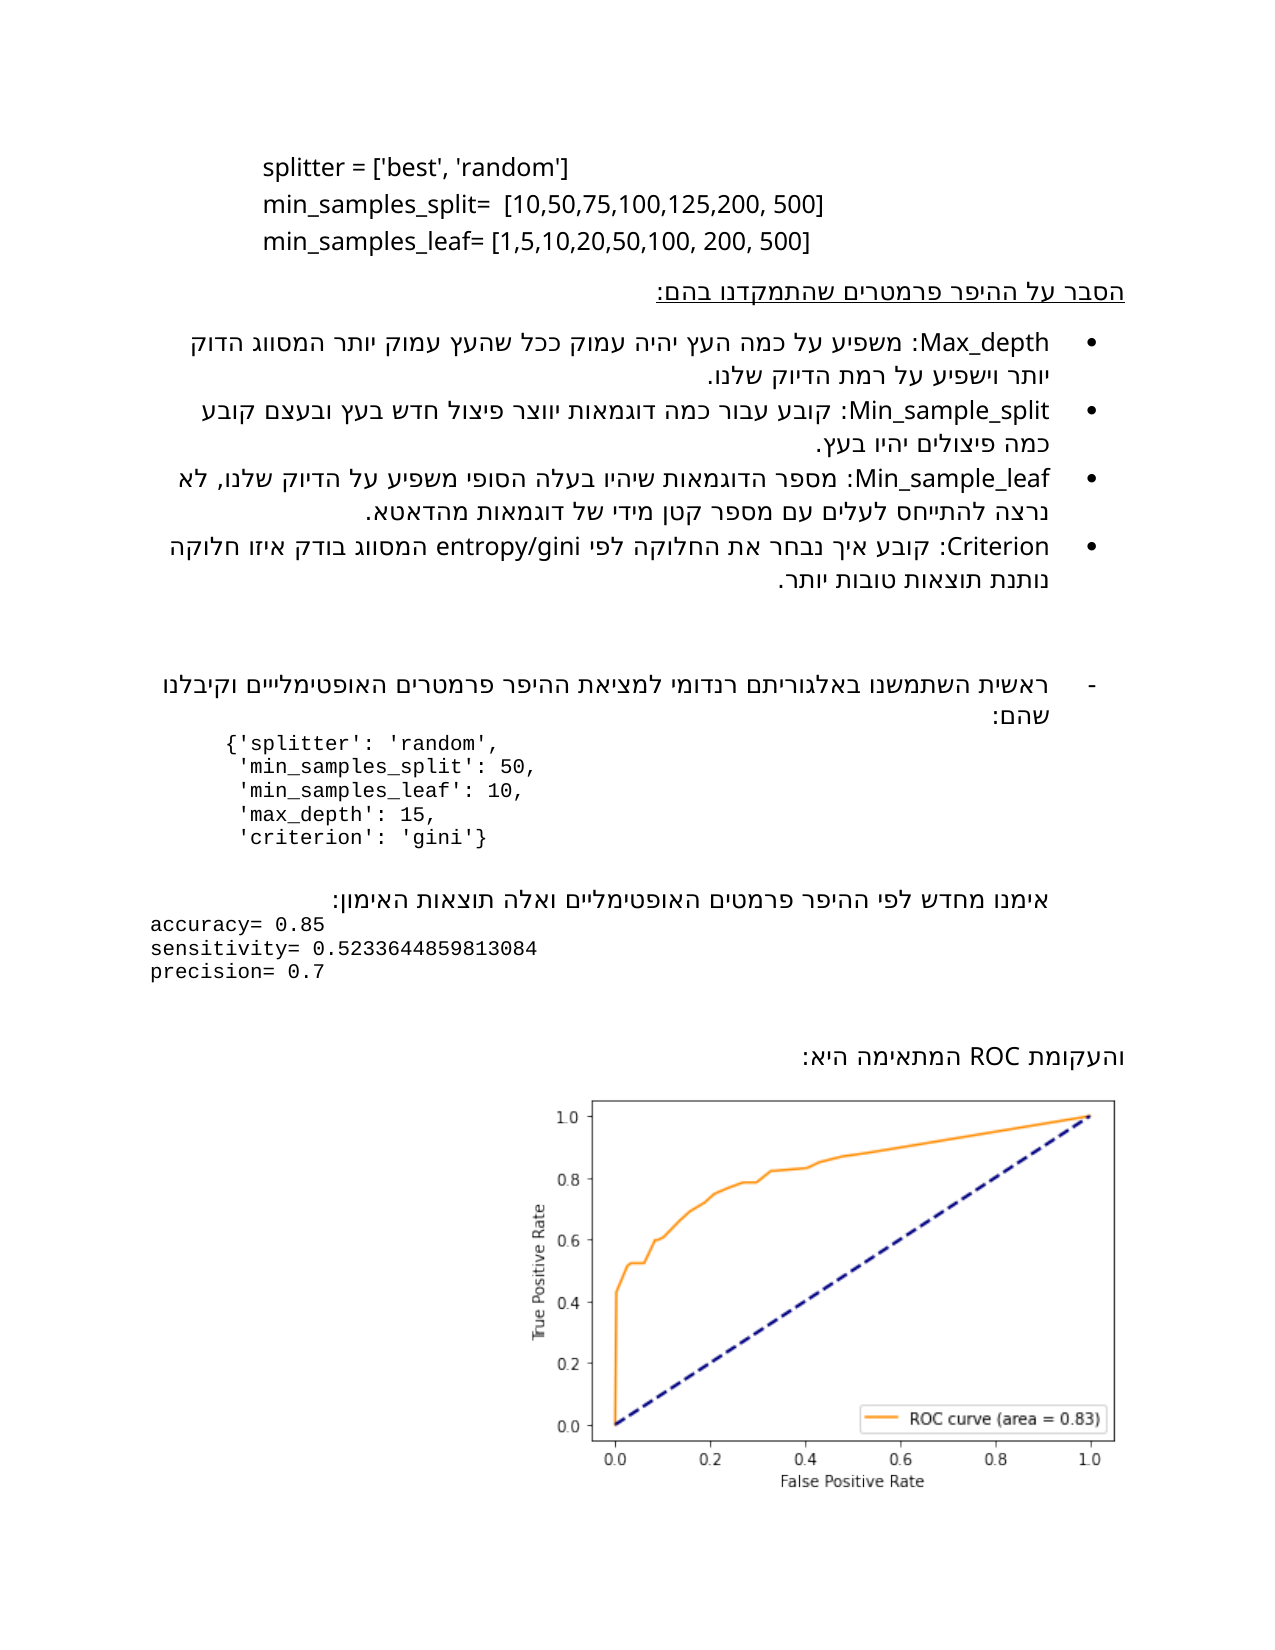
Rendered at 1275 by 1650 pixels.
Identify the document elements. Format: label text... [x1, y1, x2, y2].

text והעקומת ROC המתאימה היא: [150, 1039, 1125, 1073]
list Criterion: קובע איך נבחר את החלוקה לפי entropy/gini המסווג בודק איזו חלוקה נותנת תוצאות טובות יותר. [150, 528, 1087, 594]
picture [523, 1091, 1125, 1500]
list 'min_samples_leaf': 10, [225, 780, 1125, 804]
list ראשית השתמשנו באלגוריתם רנדומי למציאת ההיפר פרמטרים האופטימלייים וקיבלנו שהם: [150, 670, 1087, 731]
list 'max_depth': 15, [225, 804, 1125, 827]
list min_samples_leaf= [1,5,10,20,50,100, 200, 500] [262, 223, 1125, 258]
list min_samples_split= [10,50,75,100,125,200, 500] [262, 187, 1125, 221]
text sensitivity= 0.5233644859813084 [150, 938, 1125, 962]
list Min_sample_leaf: מספר הדוגמאות שיהיו בעלה הסופי משפיע על הדיוק שלנו, לא נרצה להתייחס לעלים עם מספר קטן מידי של דוגמאות מהדאטא. [150, 461, 1087, 526]
list 'min_samples_split': 50, [225, 756, 1125, 780]
list {'splitter': 'random', [225, 733, 1125, 756]
list Min_sample_split: קובע עבור כמה דוגמאות יווצר פיצול חדש בעץ ובעצם קובע כמה פיצולים יהיו בעץ. [150, 393, 1087, 458]
list Max_depth: משפיע על כמה העץ יהיה עמוק ככל שהעץ עמוק יותר המסווג הדוק יותר וישפיע על רמת הדיוק שלנו. [150, 325, 1087, 391]
list 'criterion': 'gini'} [225, 827, 1125, 851]
text הסבר על ההיפר פרמטרים שהתמקדנו בהם: [150, 277, 1125, 306]
text accuracy= 0.85 [150, 914, 1125, 938]
list אימנו מחדש לפי ההיפר פרמטים האופטימליים ואלה תוצאות האימון: [150, 885, 1050, 914]
list splitter = ['best', 'random'] [262, 150, 1125, 184]
text precision= 0.7 [150, 962, 1125, 985]
